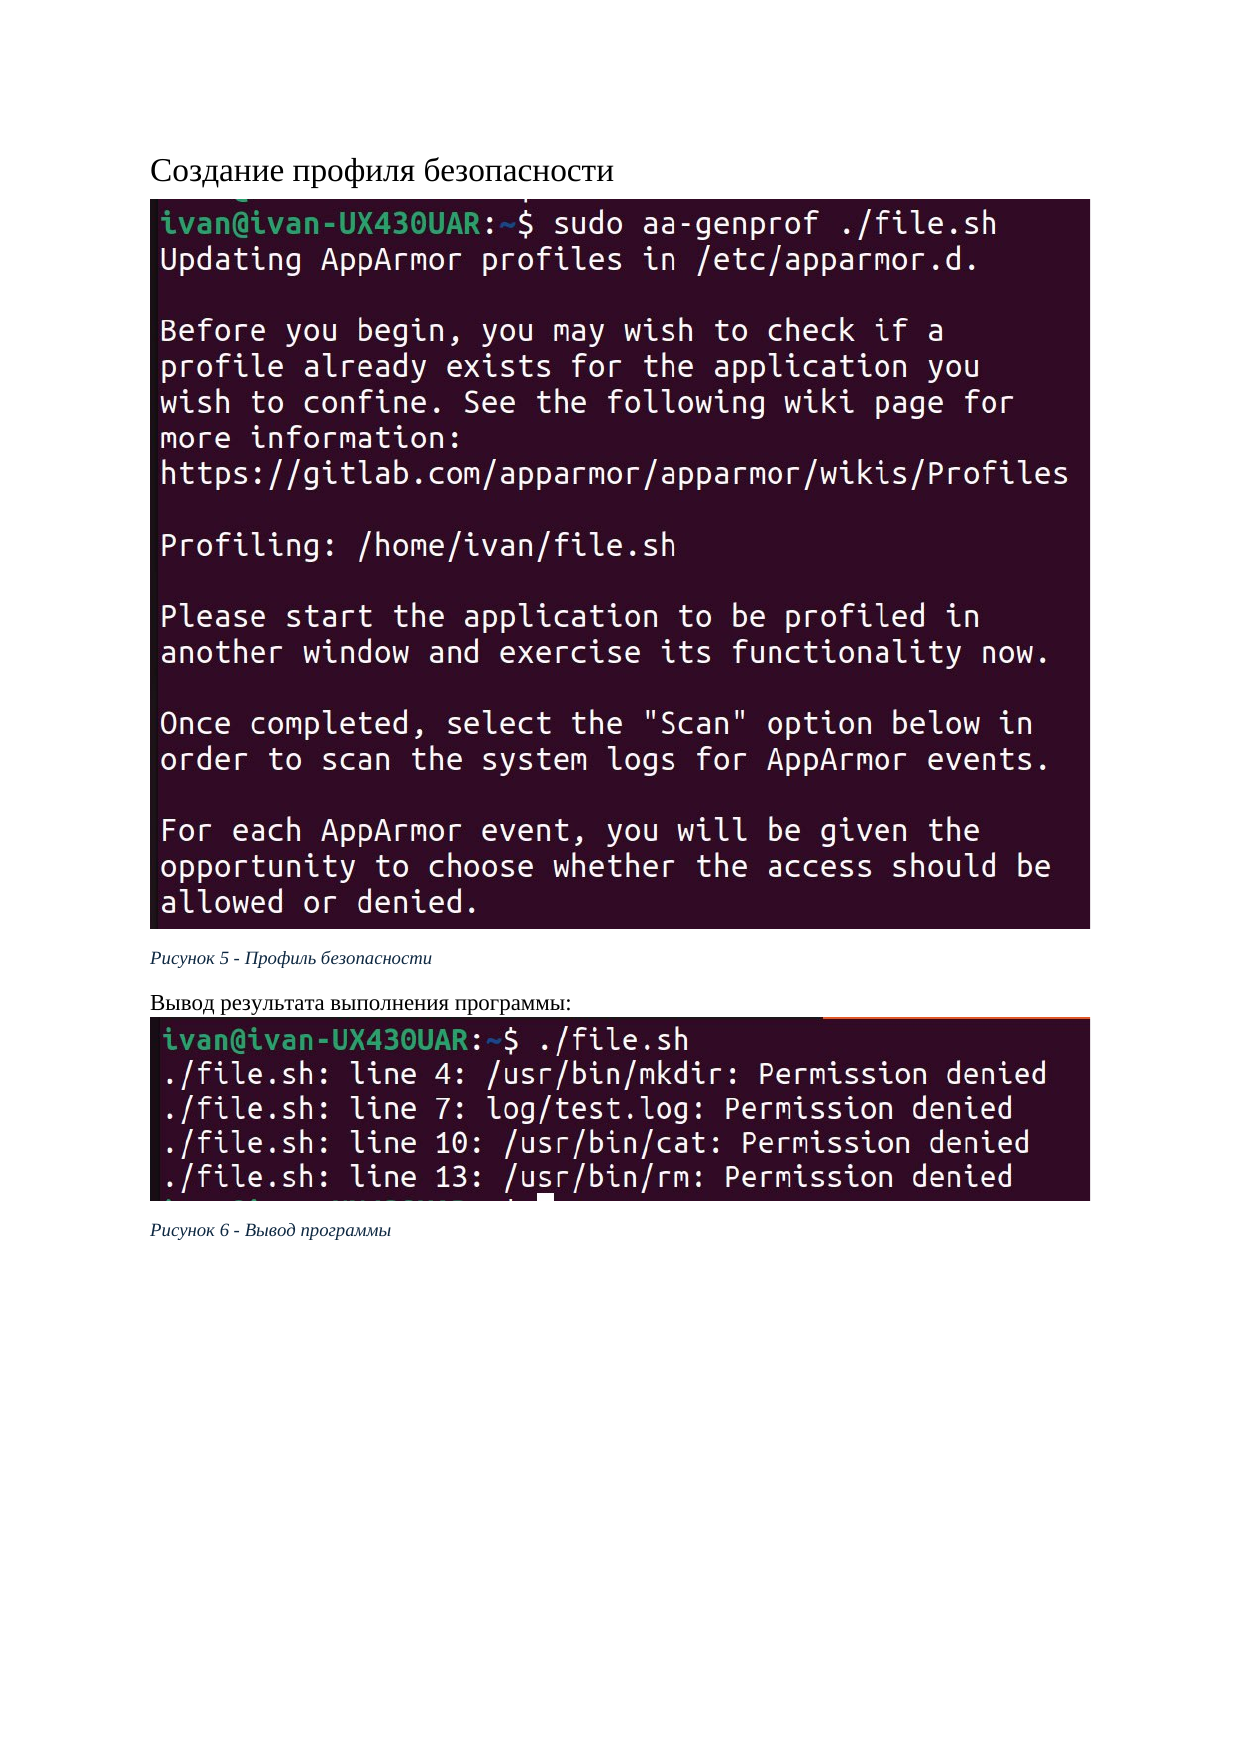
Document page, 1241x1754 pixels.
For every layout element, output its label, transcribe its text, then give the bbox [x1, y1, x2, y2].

text Рисунок 5 - Профиль безопасности [150, 947, 1090, 968]
subtitle Создание профиля безопасности [150, 150, 1090, 188]
text Рисунок 6 - Вывод программы [150, 1219, 1090, 1241]
picture [150, 1017, 1091, 1201]
text Вывод результата выполнения программы: [150, 989, 1090, 1017]
picture [150, 199, 1091, 929]
